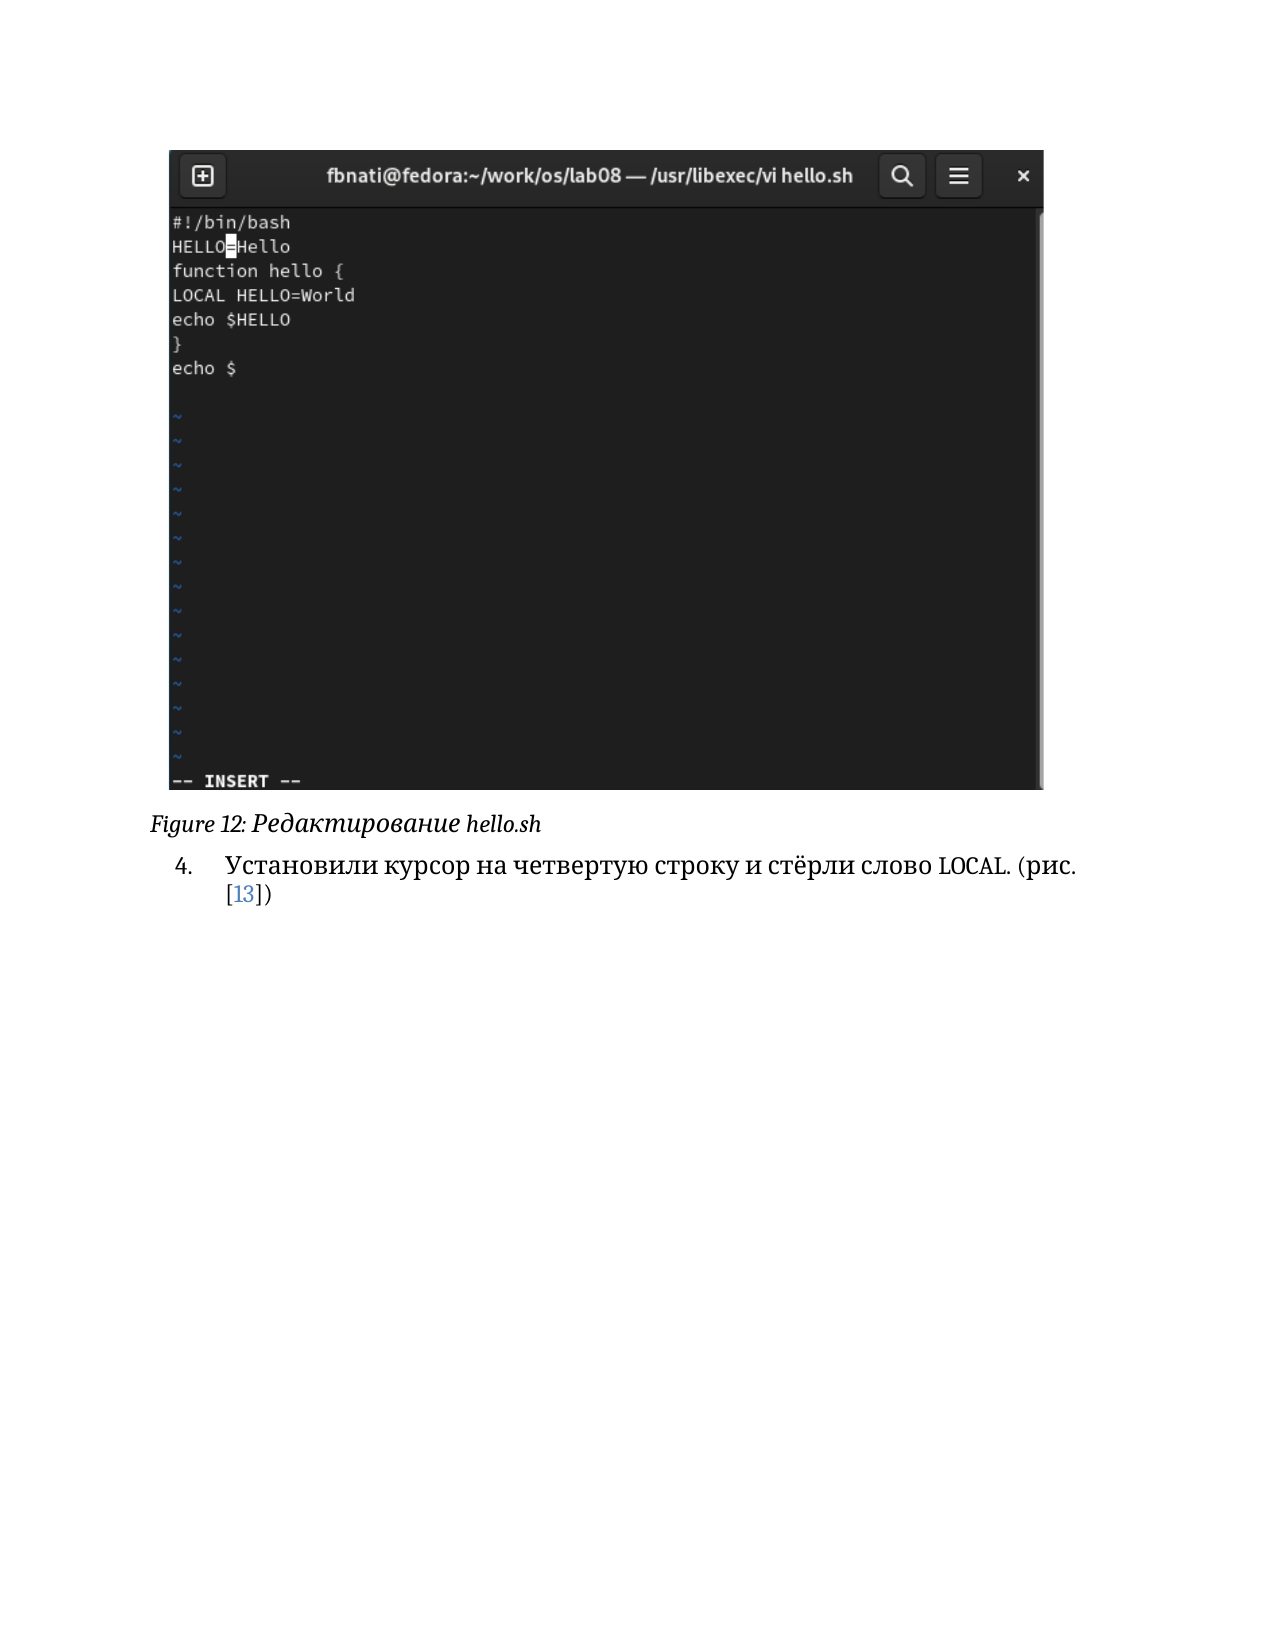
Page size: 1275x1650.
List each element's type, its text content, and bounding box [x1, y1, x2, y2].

text Figure 12: Редактирование hello.sh [150, 810, 1125, 839]
picture [168, 150, 1044, 790]
list Установили курсор на четвертую строку и стёрли слово LOCAL. (рис. [13]) [175, 852, 1125, 909]
